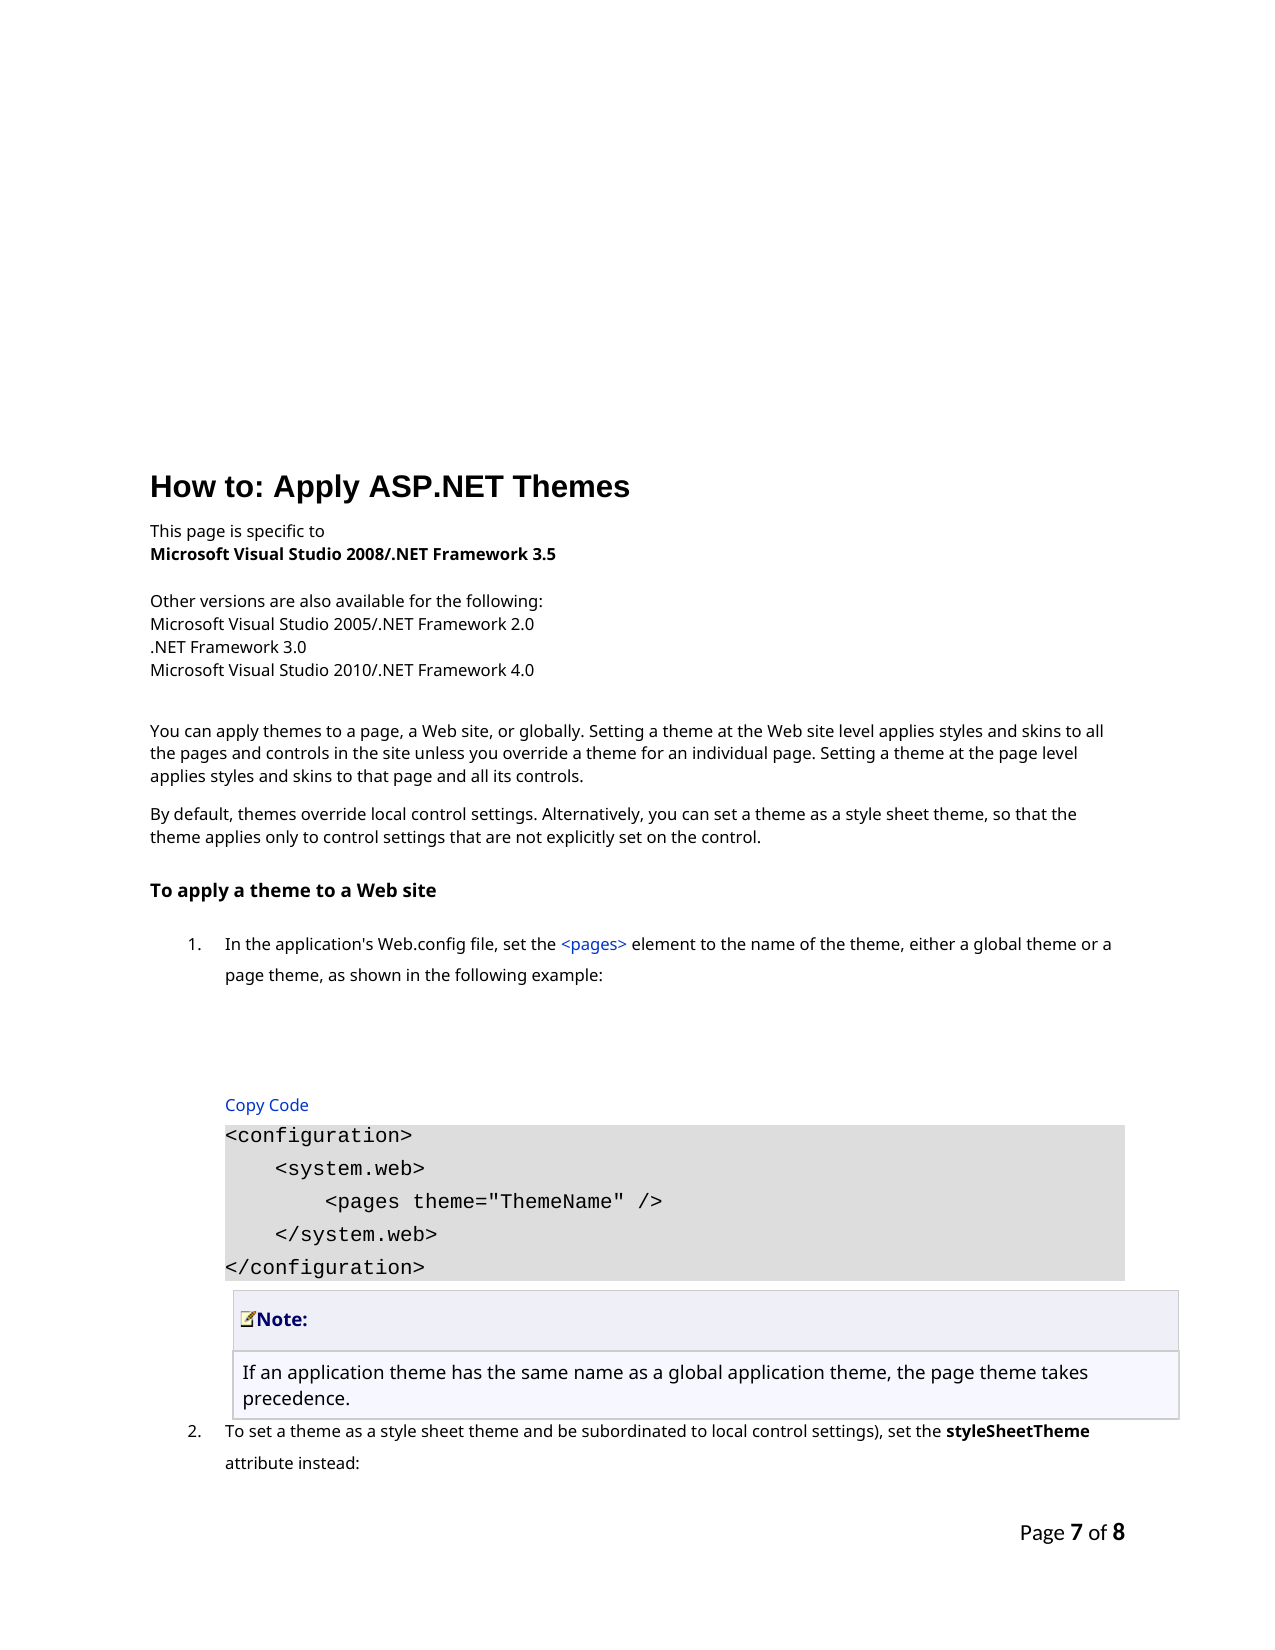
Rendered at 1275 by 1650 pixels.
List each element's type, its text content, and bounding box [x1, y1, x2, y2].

text You can apply themes to a page, a Web site, or globally. Setting a theme at the Web site level applies styles and skins to all the pages and controls in the site unless you override a theme for an individual page. Setting a theme at the page level applies styles and skins to that page and all its controls. [150, 719, 1125, 787]
text </configuration> [225, 1257, 1125, 1281]
table_cell If an application theme has the same name as a global application theme, the page theme takes precedence. [234, 1352, 1178, 1418]
text Microsoft Visual Studio 2008/.NET Framework 3.5 [150, 542, 1125, 565]
text Microsoft Visual Studio 2010/.NET Framework 4.0 [150, 658, 1125, 681]
text Microsoft Visual Studio 2005/.NET Framework 2.0 [150, 613, 1125, 636]
table_header Note: [234, 1291, 1178, 1350]
picture [240, 1311, 257, 1327]
list To set a theme as a style sheet theme and be subordinated to local control settings), set the styleSheetTheme attribute instead: [187, 1420, 1125, 1474]
text <configuration> [225, 1125, 1125, 1149]
text By default, themes override local control settings. Alternatively, you can set a theme as a style sheet theme, so that the theme applies only to control settings that are not explicitly set on the control. [150, 803, 1125, 848]
text How to: Apply ASP.NET Themes [150, 468, 1125, 504]
text Copy Code [225, 1093, 1125, 1116]
text Other versions are also available for the following: [150, 590, 1125, 613]
text </system.web> [225, 1224, 1125, 1248]
text To apply a theme to a Web site [150, 878, 1125, 903]
text .NET Framework 3.0 [150, 636, 1125, 658]
text <pages theme="ThemeName" /> [225, 1191, 1125, 1215]
list In the application's Web.config file, set the <pages> element to the name of the theme, either a global theme or a page theme, as shown in the following example: [187, 932, 1125, 987]
text This page is specific to [150, 520, 1125, 542]
text <system.web> [225, 1158, 1125, 1182]
